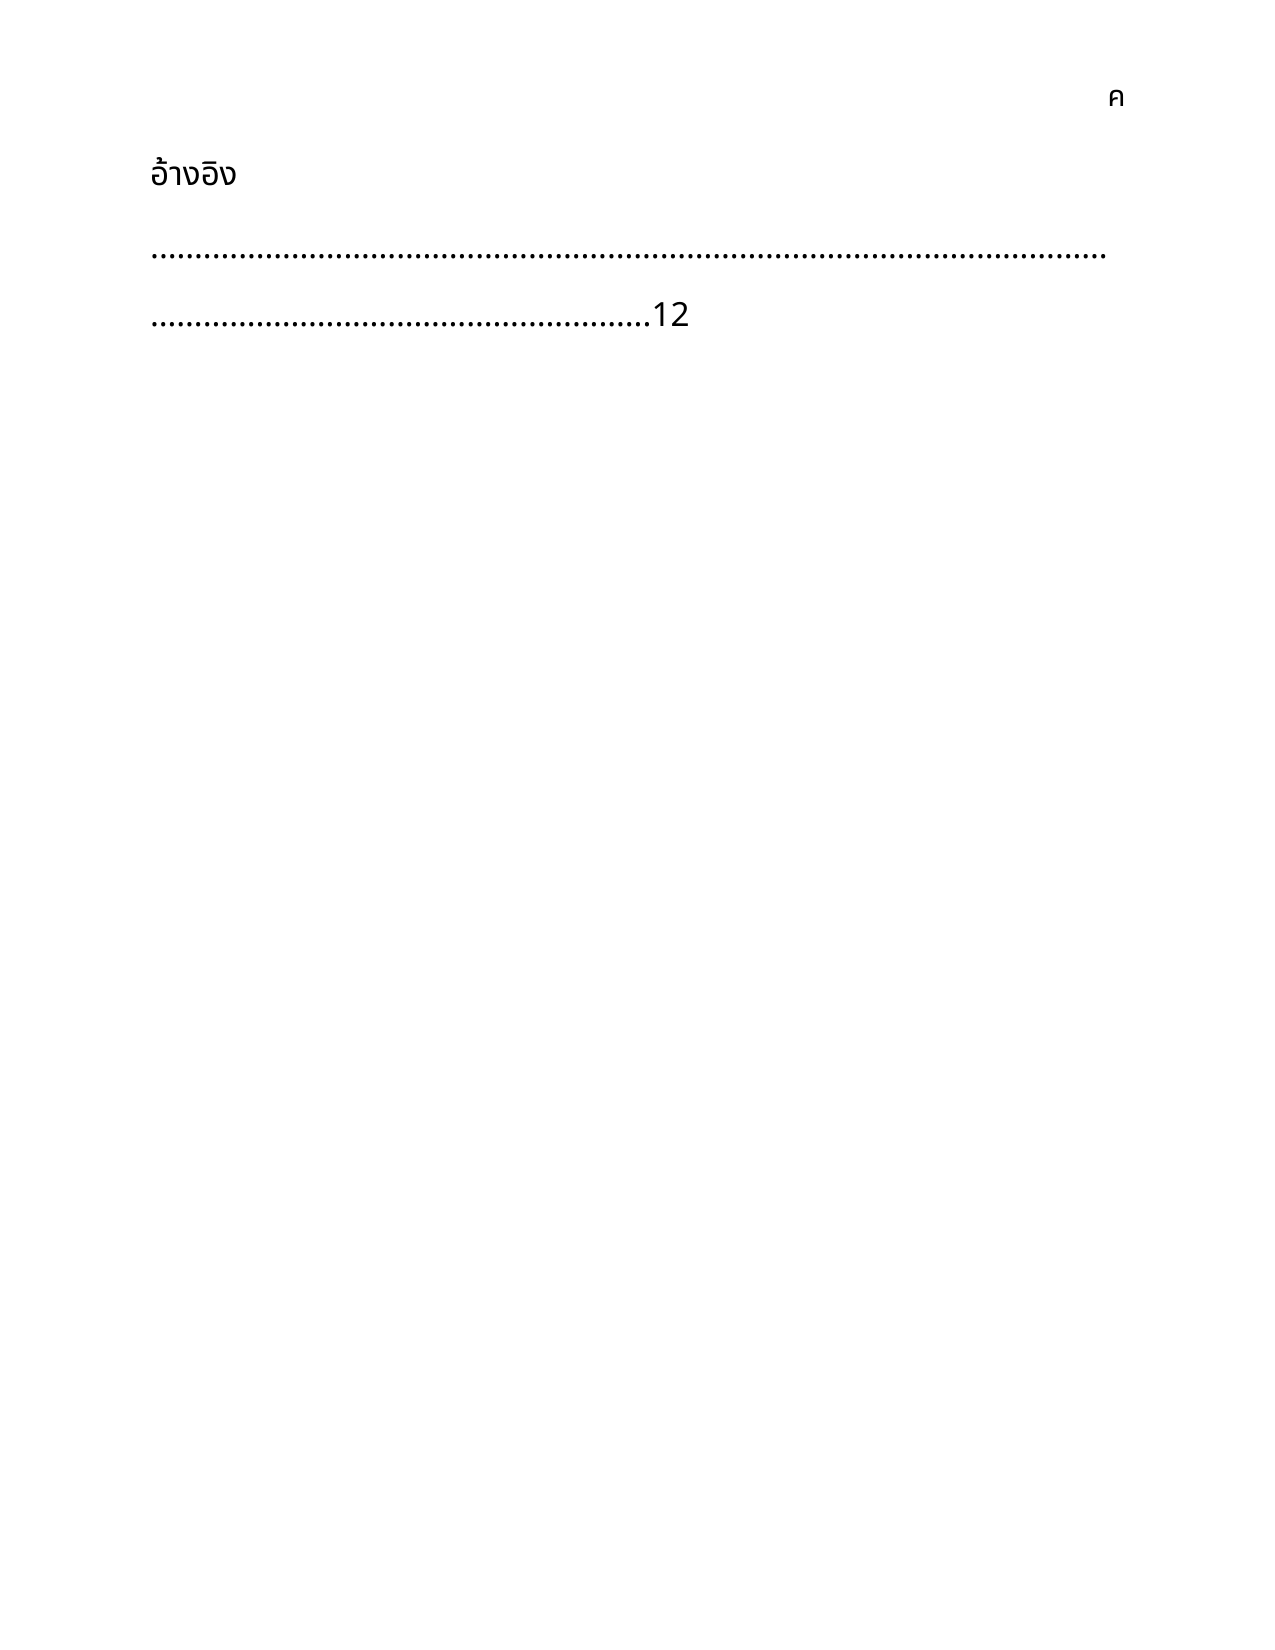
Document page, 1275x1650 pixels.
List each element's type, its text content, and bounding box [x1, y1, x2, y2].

text อ้างอิง .……………………………………………………………………………………………………………………………………..….……...12 [150, 150, 1125, 337]
